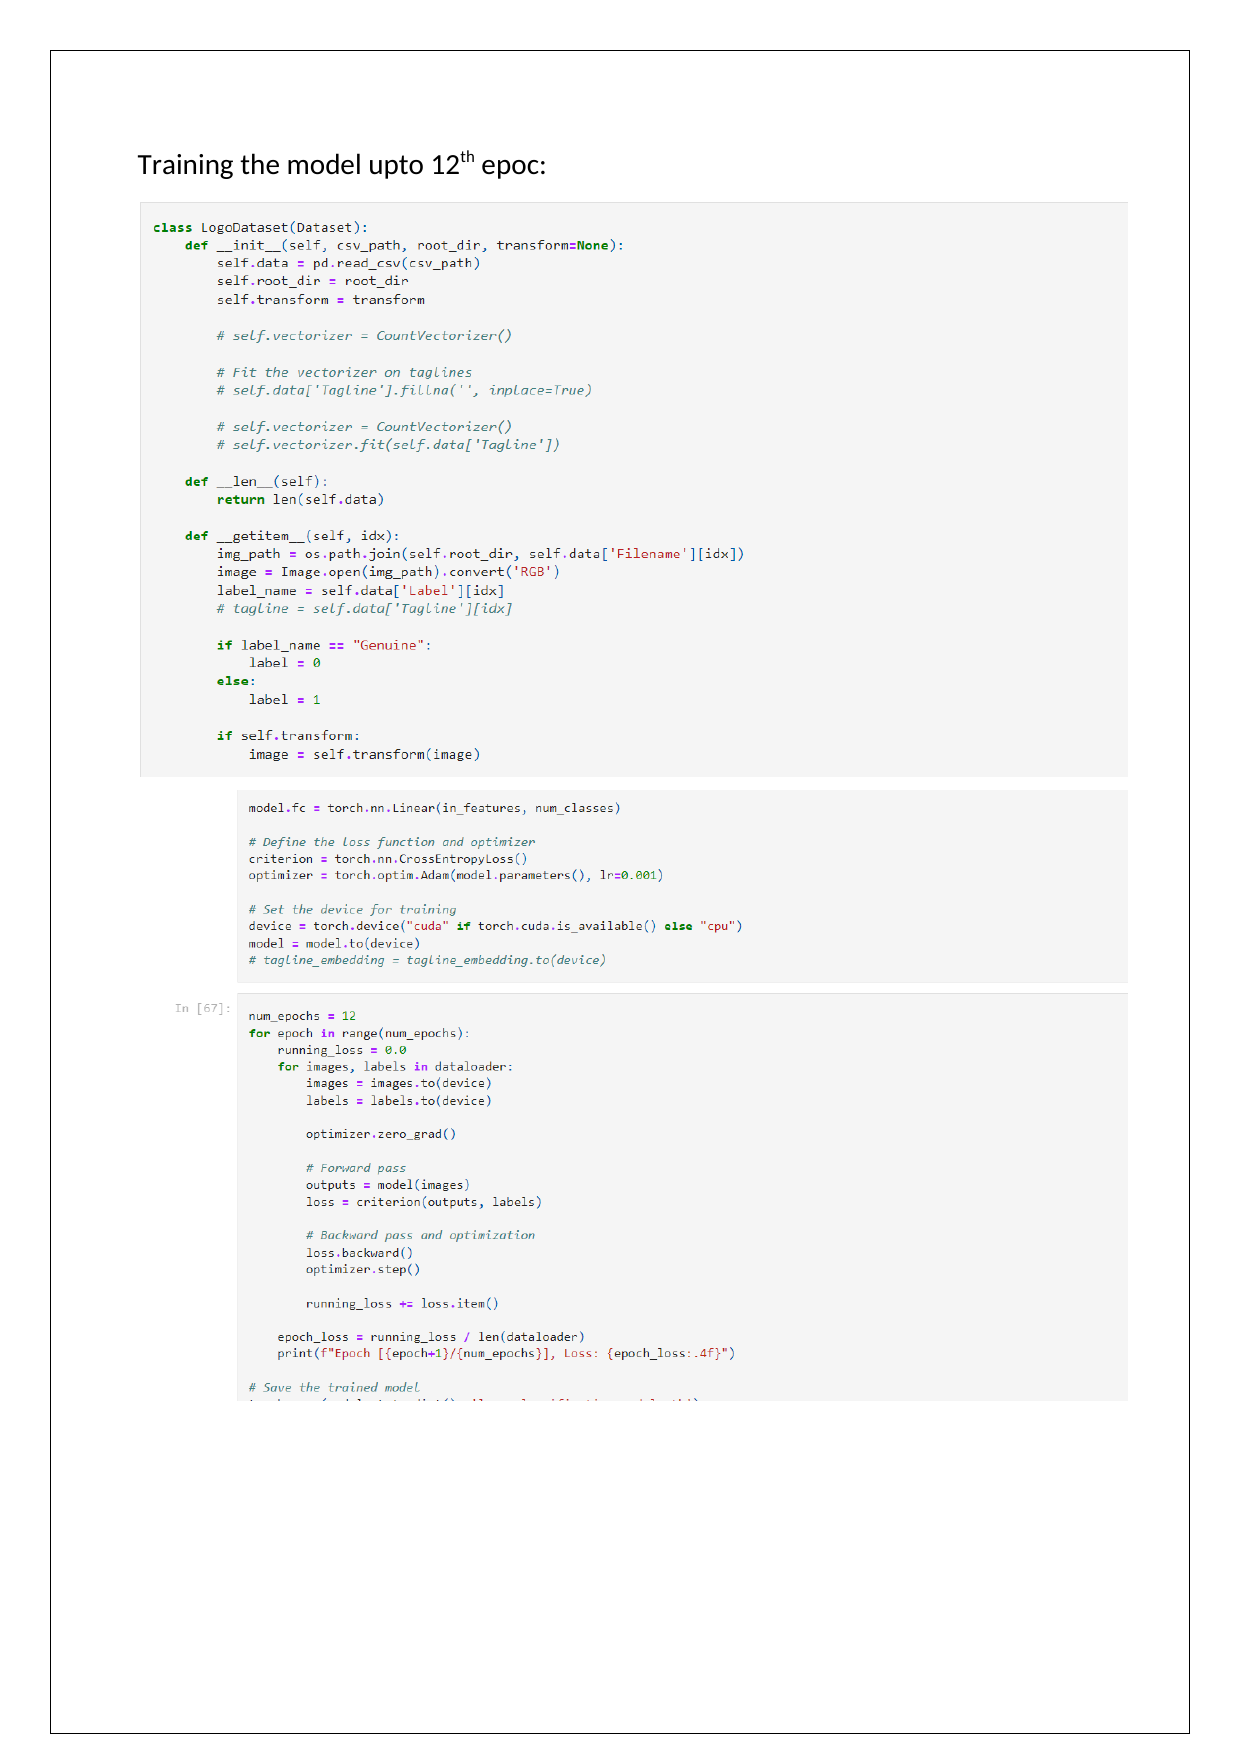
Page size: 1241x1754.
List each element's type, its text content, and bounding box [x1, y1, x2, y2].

text Training the model upto 12th epoc: [137, 146, 1128, 181]
picture [137, 790, 1128, 1401]
picture [137, 199, 1128, 777]
